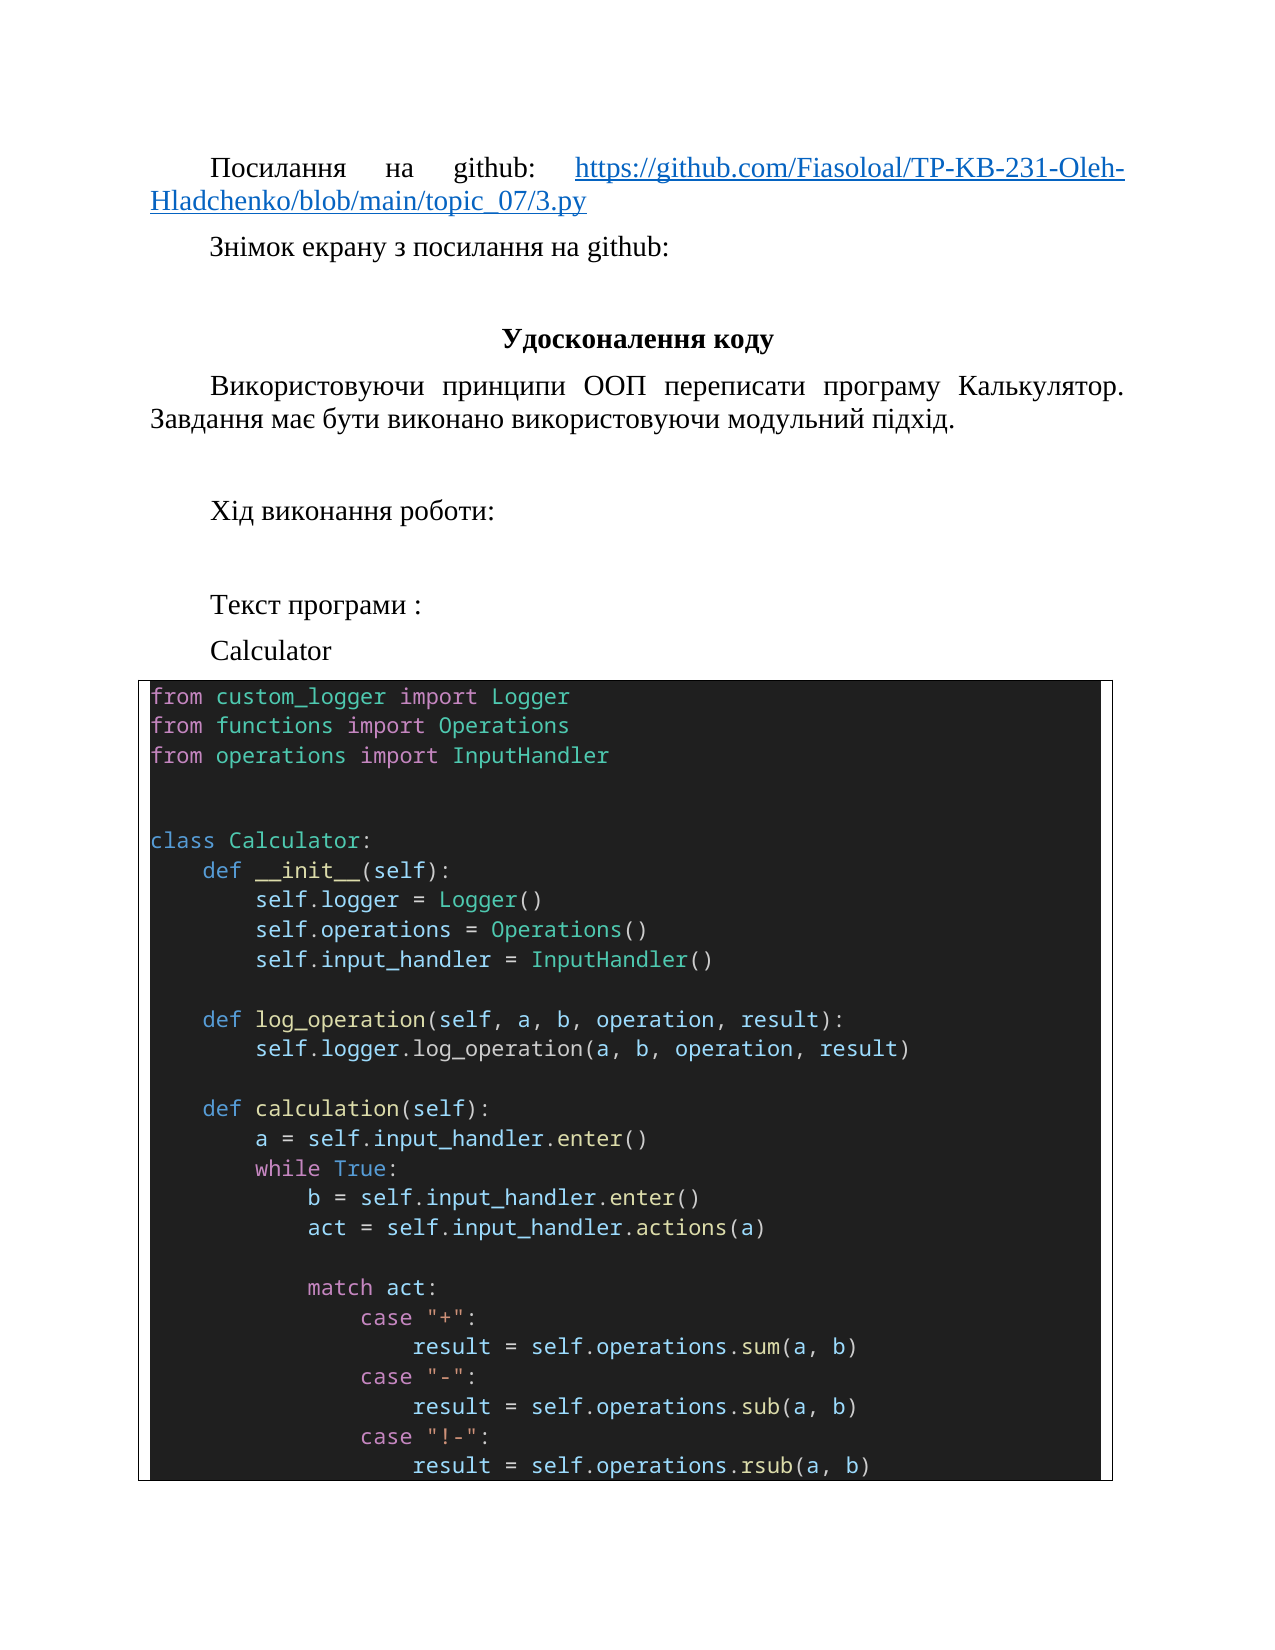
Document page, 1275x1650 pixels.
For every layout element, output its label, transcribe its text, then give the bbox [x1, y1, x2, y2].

text Використовуючи принципи ООП переписати програму Калькулятор. Завдання має бути виконано використовуючи модульний підхід. [150, 368, 1125, 435]
text Хід виконання роботи: [150, 493, 1125, 527]
text Знімок екрану з посилання на github: [150, 229, 1125, 263]
text Текст програми : [150, 587, 1125, 621]
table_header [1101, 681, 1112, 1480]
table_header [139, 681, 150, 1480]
text Удосконалення коду [150, 322, 1125, 355]
text Посилання на github: https://github.com/Fiasoloal/TP-KB-231-Oleh-Hladchenko/blob/main/topic_07/3.py [150, 150, 1125, 217]
text Calculator [150, 633, 1125, 667]
